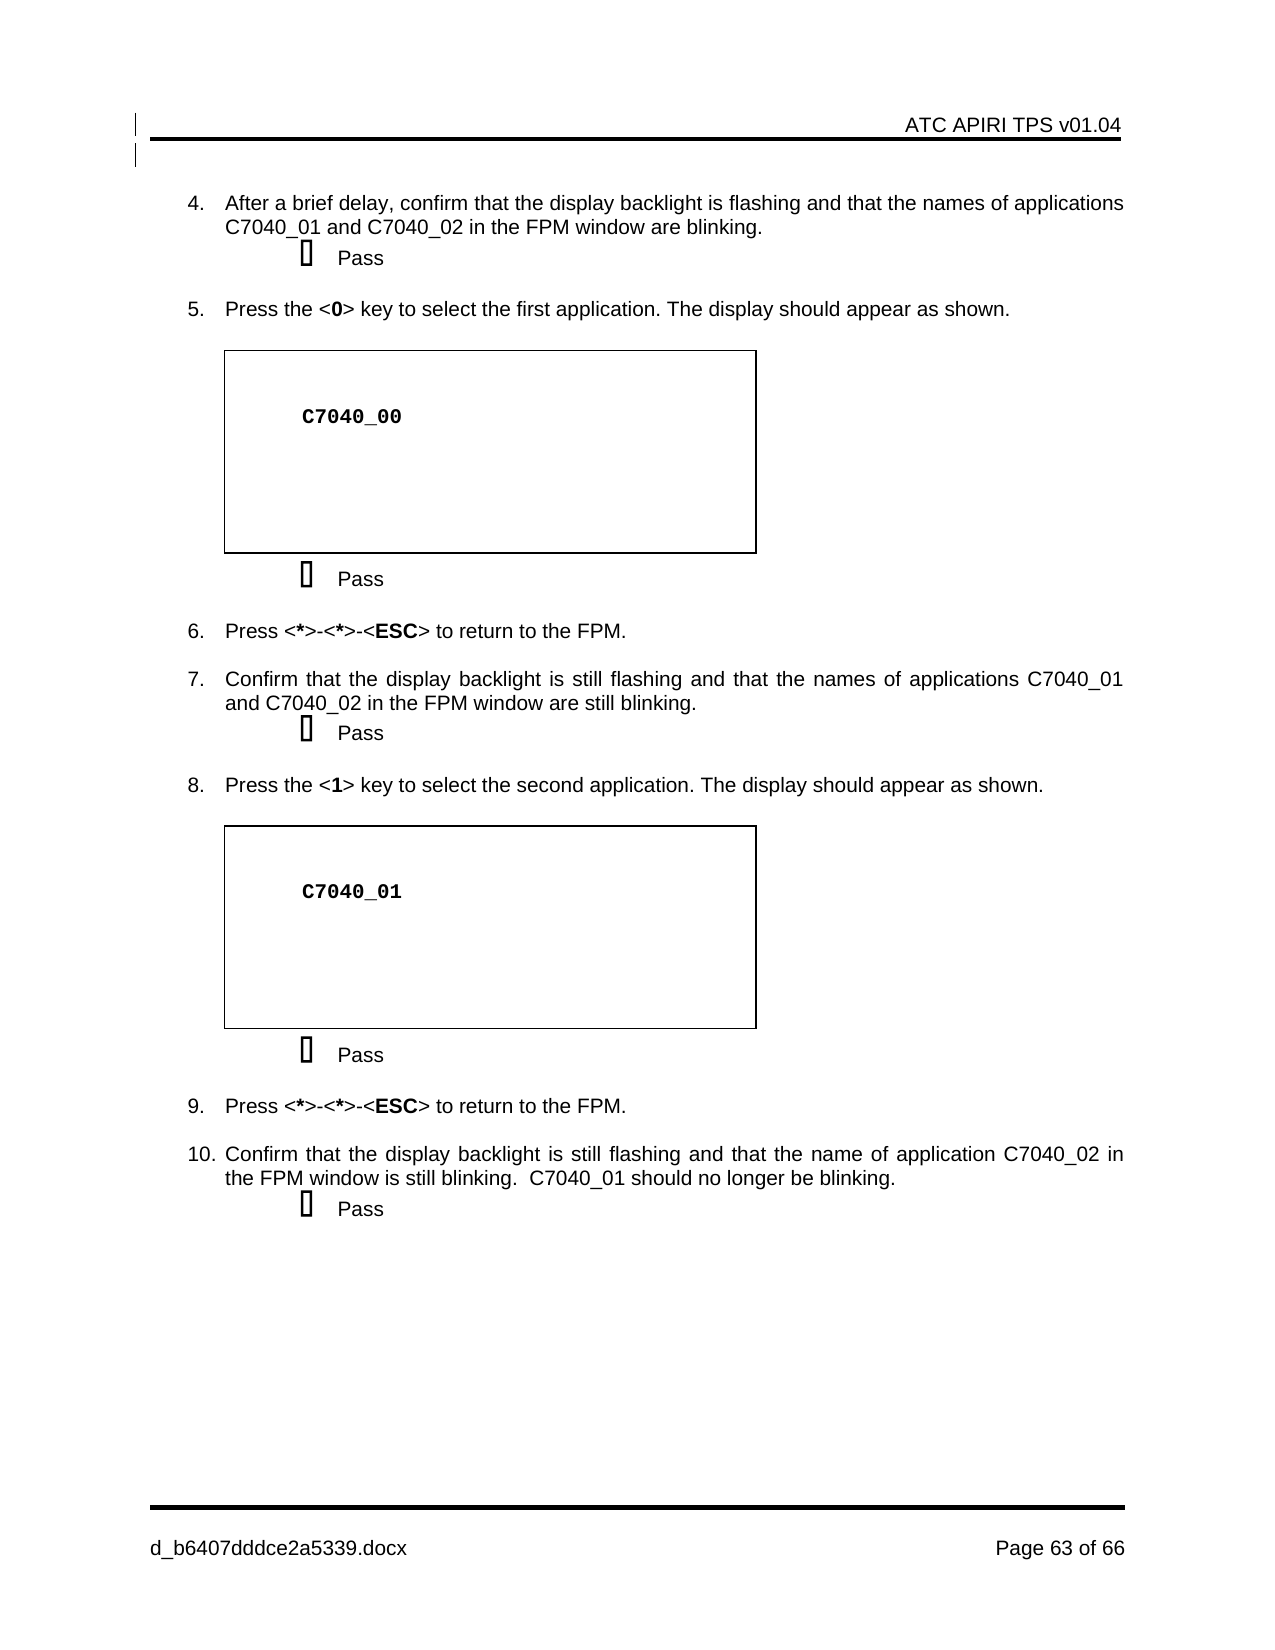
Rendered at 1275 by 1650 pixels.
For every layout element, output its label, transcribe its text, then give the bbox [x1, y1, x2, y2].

list Press the <0> key to select the first application. The display should appear as shown. [187, 297, 1125, 321]
list After a brief delay, confirm that the display backlight is flashing and that the names of applications C7040_01 and C7040_02 in the FPM window are blinking. [187, 191, 1125, 239]
list Confirm that the display backlight is still flashing and that the names of applications C7040_01 and C7040_02 in the FPM window are still blinking. [187, 667, 1125, 714]
text Pass [300, 1190, 1125, 1224]
text Pass [300, 714, 1125, 748]
list Press <*>-<*>-<ESC> to return to the FPM. [187, 1094, 1125, 1118]
list Press the <1> key to select the second application. The display should appear as shown. [187, 772, 1125, 796]
text Pass [300, 239, 1125, 273]
list Confirm that the display backlight is still flashing and that the name of application C7040_02 in the FPM window is still blinking. C7040_01 should no longer be blinking. [187, 1142, 1125, 1190]
list Pass [300, 561, 1125, 595]
list Press <*>-<*>-<ESC> to return to the FPM. [187, 619, 1125, 643]
list Pass [300, 1036, 1125, 1070]
